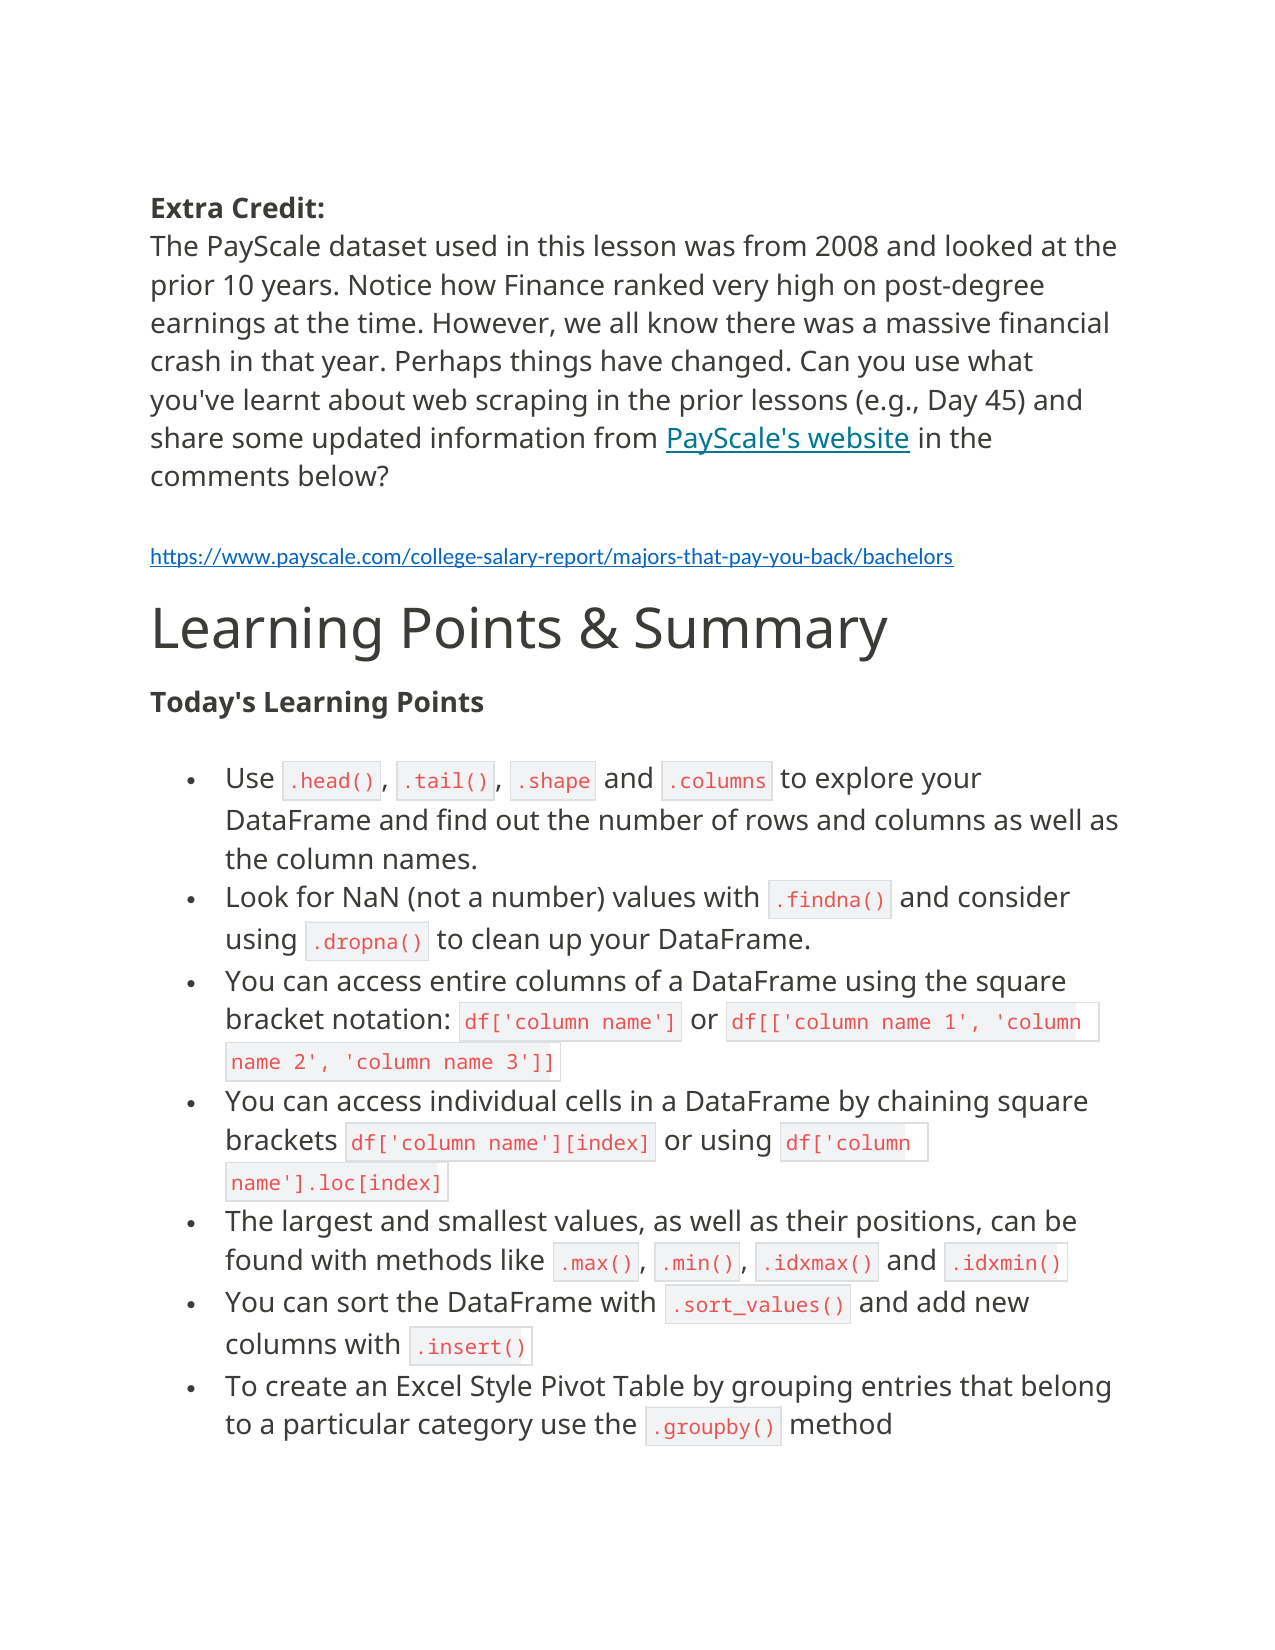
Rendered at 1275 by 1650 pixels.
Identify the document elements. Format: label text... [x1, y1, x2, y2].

text The PayScale dataset used in this lesson was from 2008 and looked at the prior 10 years. Notice how Finance ranked very high on post-degree earnings at the time. However, we all know there was a massive financial crash in that year. Perhaps things have changed. Can you use what you've learnt about web scraping in the prior lessons (e.g., Day 45) and share some updated information from PayScale's website in the comments below? [150, 227, 1125, 495]
list Look for NaN (not a number) values with .findna() and consider using .dropna() to clean up your DataFrame. [187, 877, 1125, 961]
text Extra Credit: [150, 188, 1125, 227]
list The largest and smallest values, as well as their positions, can be found with methods like .max(), .min(), .idxmax() and .idxmin() [187, 1202, 1125, 1282]
list Use .head(), .tail(), .shape and .columns to explore your DataFrame and find out the number of rows and columns as well as the column names. [187, 759, 1125, 877]
text Learning Points & Summary [150, 589, 1125, 665]
text Today's Learning Points [150, 682, 1125, 720]
list You can access entire columns of a DataFrame using the square bracket notation: df['column name'] or df[['column name 1', 'column name 2', 'column name 3']] [187, 961, 1125, 1082]
list You can sort the DataFrame with .sort_values() and add new columns with .insert() [187, 1282, 1125, 1366]
list You can access individual cells in a DataFrame by chaining square brackets df['column name'][index] or using df['column name'].loc[index] [187, 1082, 1125, 1202]
text https://www.payscale.com/college-salary-report/majors-that-pay-you-back/bachelors [150, 542, 1125, 570]
list To create an Excel Style Pivot Table by grouping entries that belong to a particular category use the .groupby() method [187, 1366, 1125, 1446]
